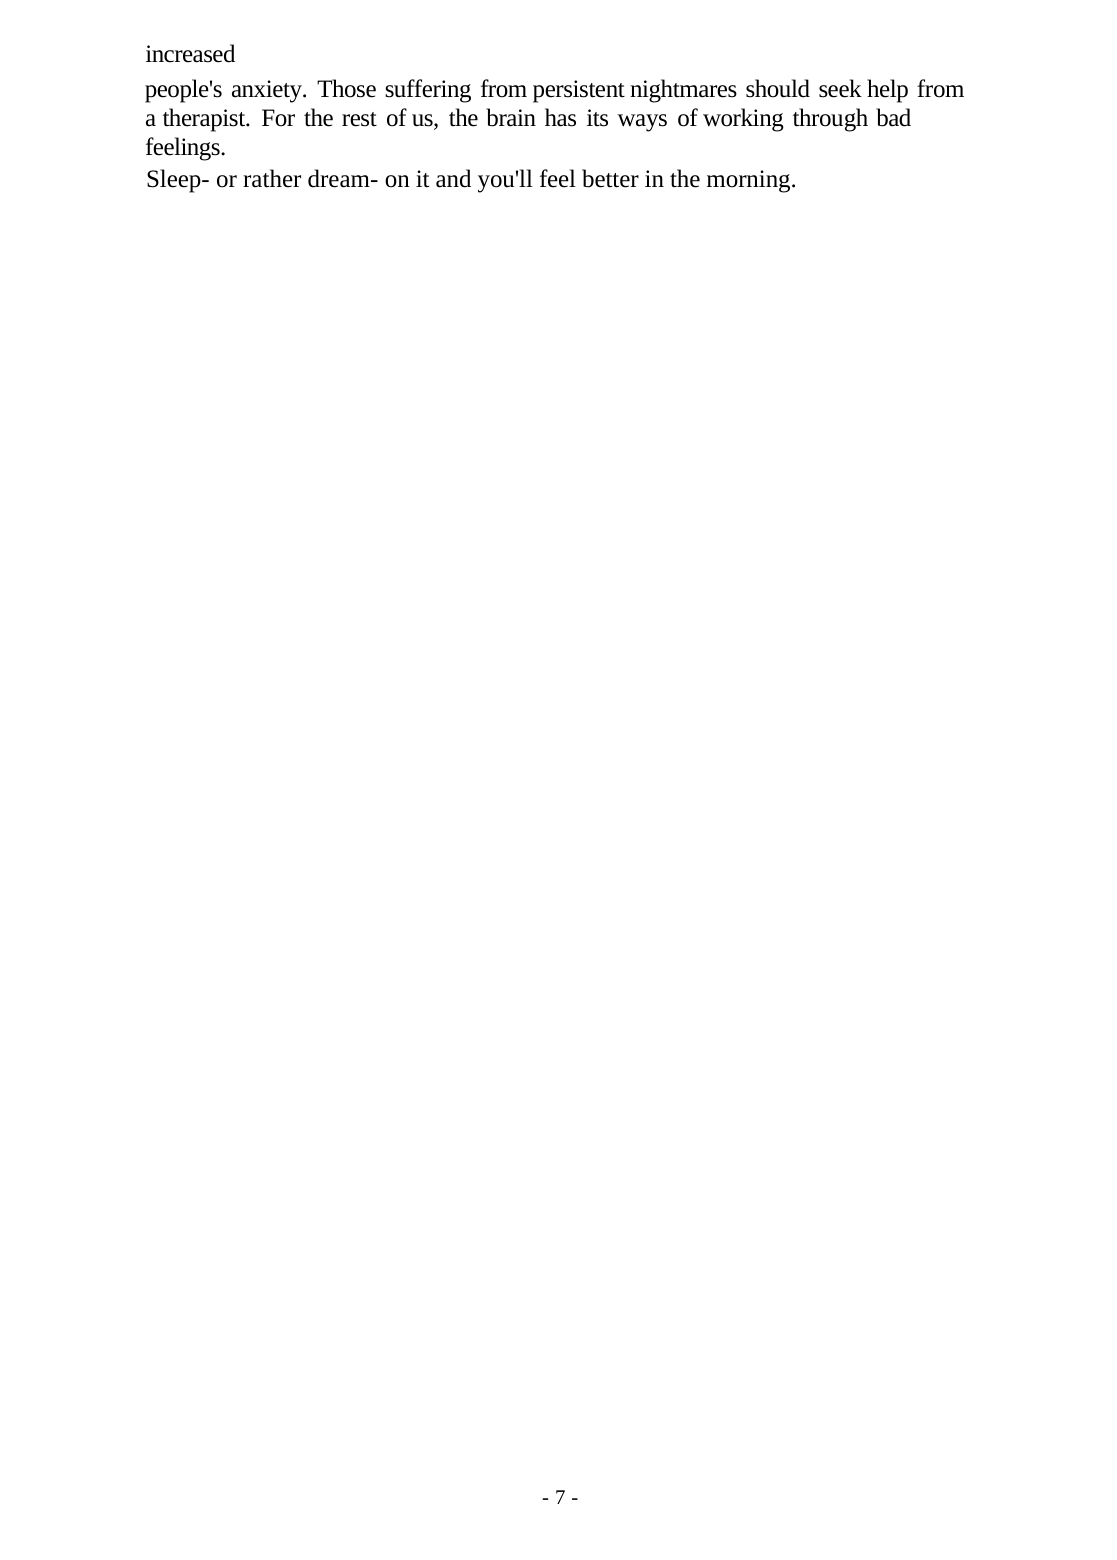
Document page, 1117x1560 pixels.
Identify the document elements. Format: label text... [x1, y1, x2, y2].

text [145, 42, 981, 68]
text people's anxiety. Those suffering from persistent nightmares should seek help from a therapist. For the rest of us, the brain has its ways of working through bad feelings. [144, 74, 979, 161]
text Sleep- or rather dream- on it and you'll feel better in the morning. [146, 166, 981, 193]
